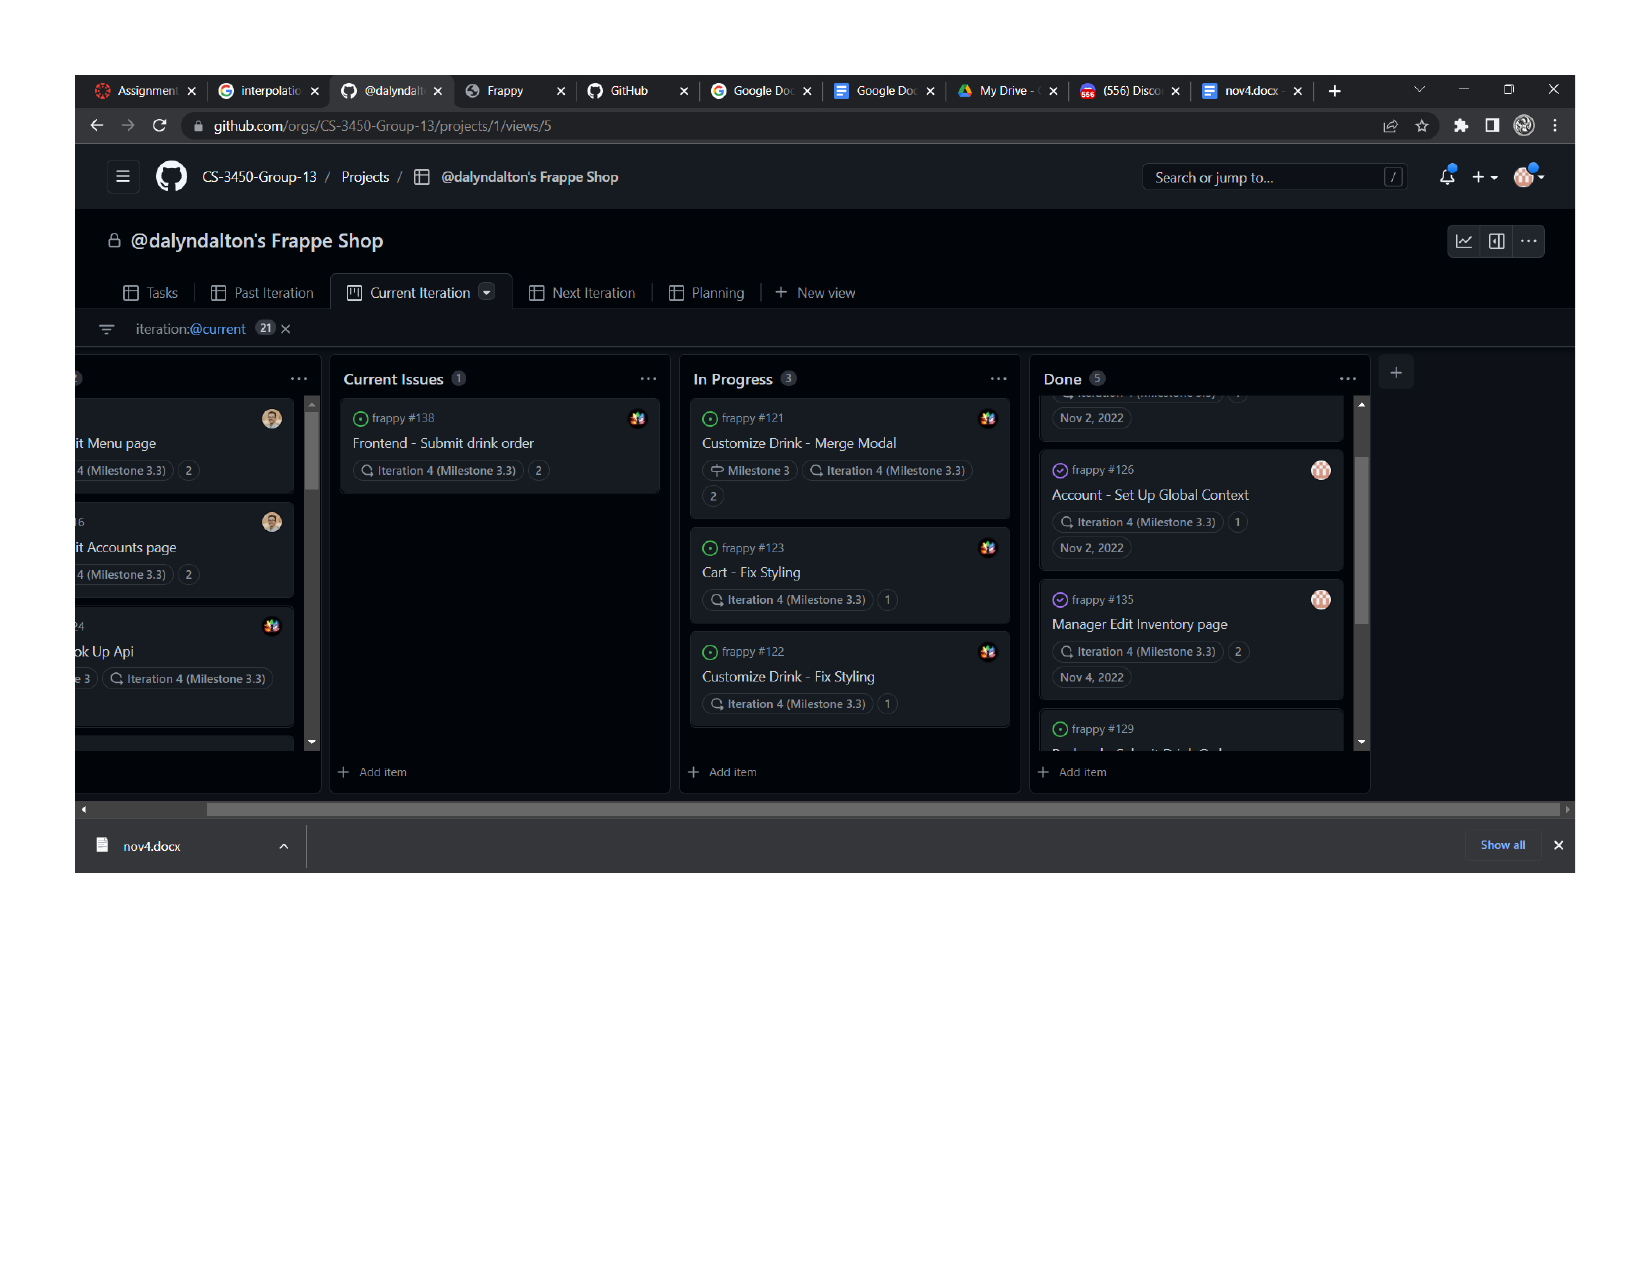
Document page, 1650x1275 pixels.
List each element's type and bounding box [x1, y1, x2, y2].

picture [75, 75, 1575, 873]
